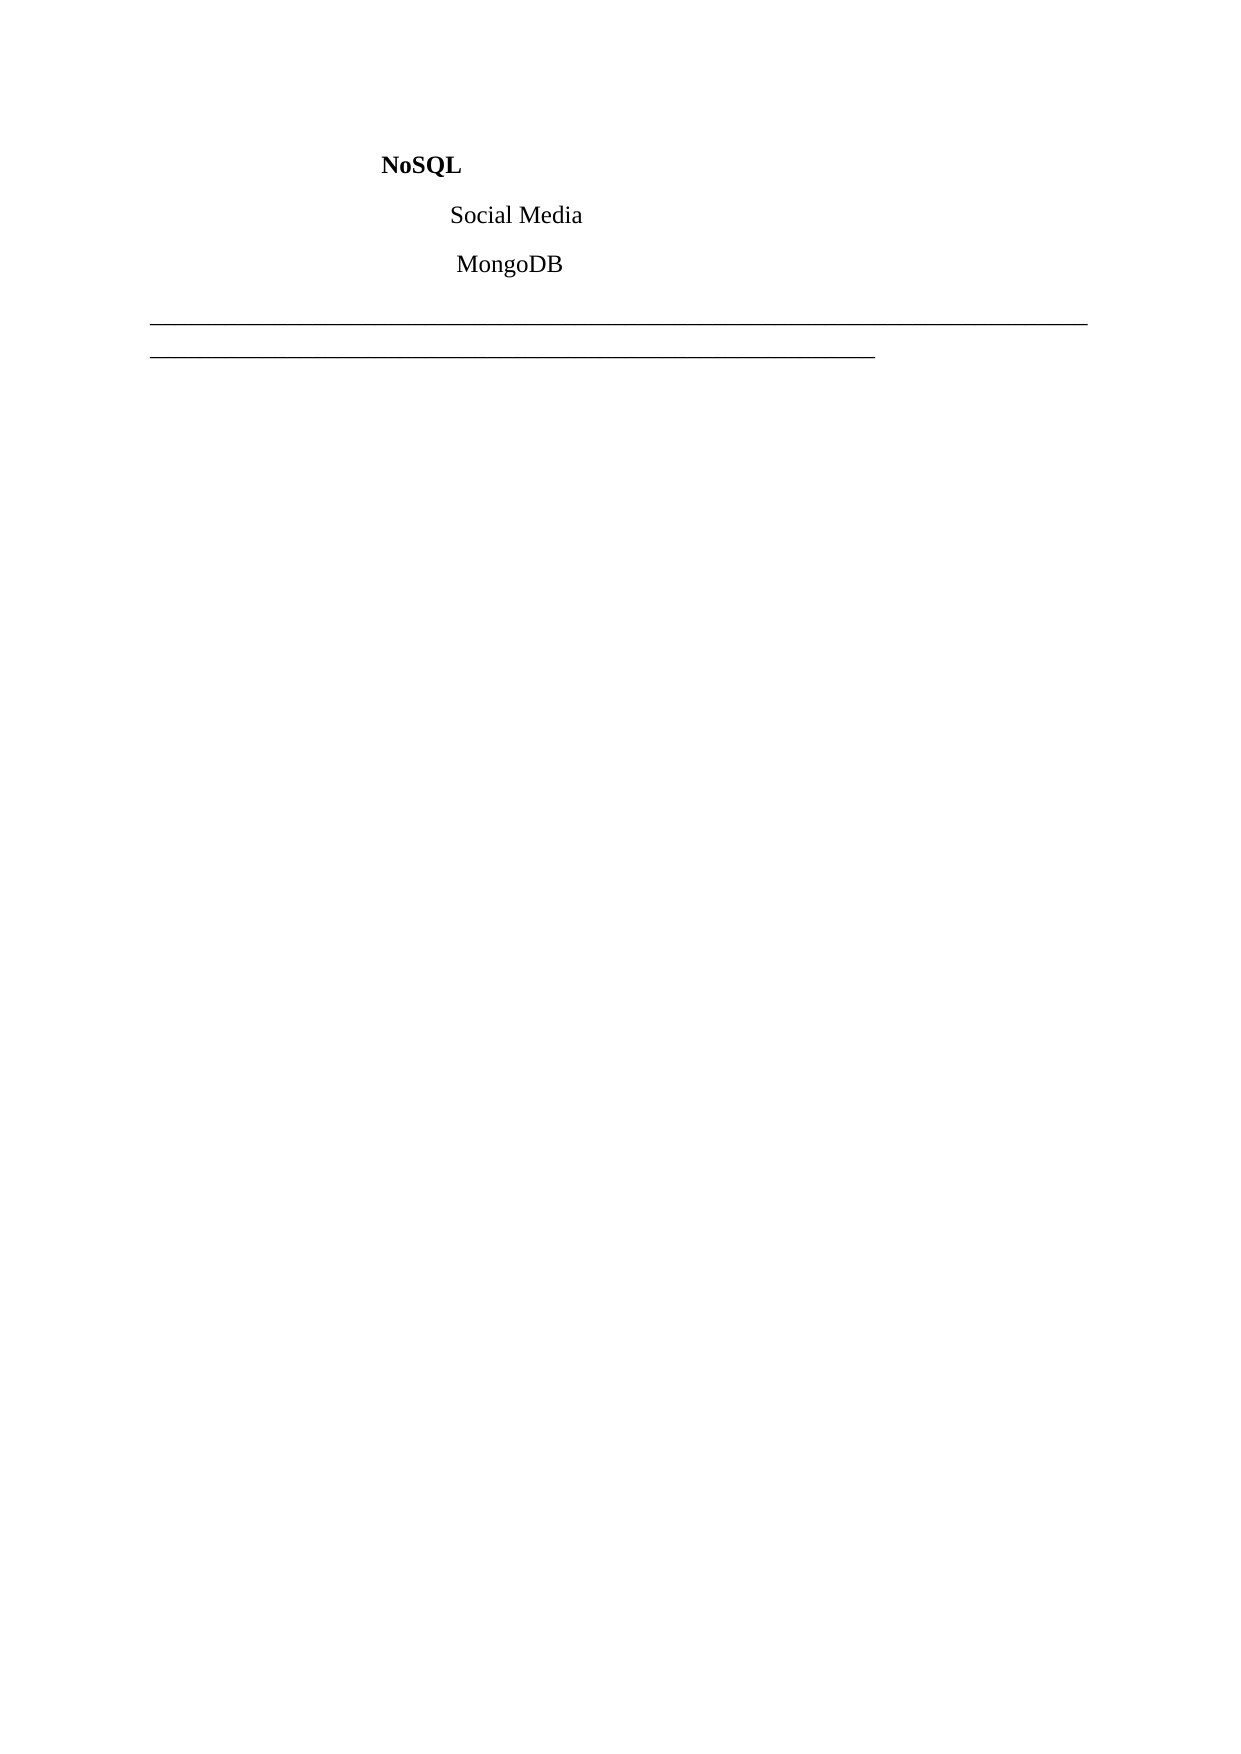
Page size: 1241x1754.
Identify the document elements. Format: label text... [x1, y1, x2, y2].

text MongoDB [150, 249, 1090, 278]
text _____________________________________________________________________________________________________________________________________ [150, 299, 1090, 361]
text Social Media [150, 200, 1090, 228]
text NoSQL [150, 150, 1090, 179]
